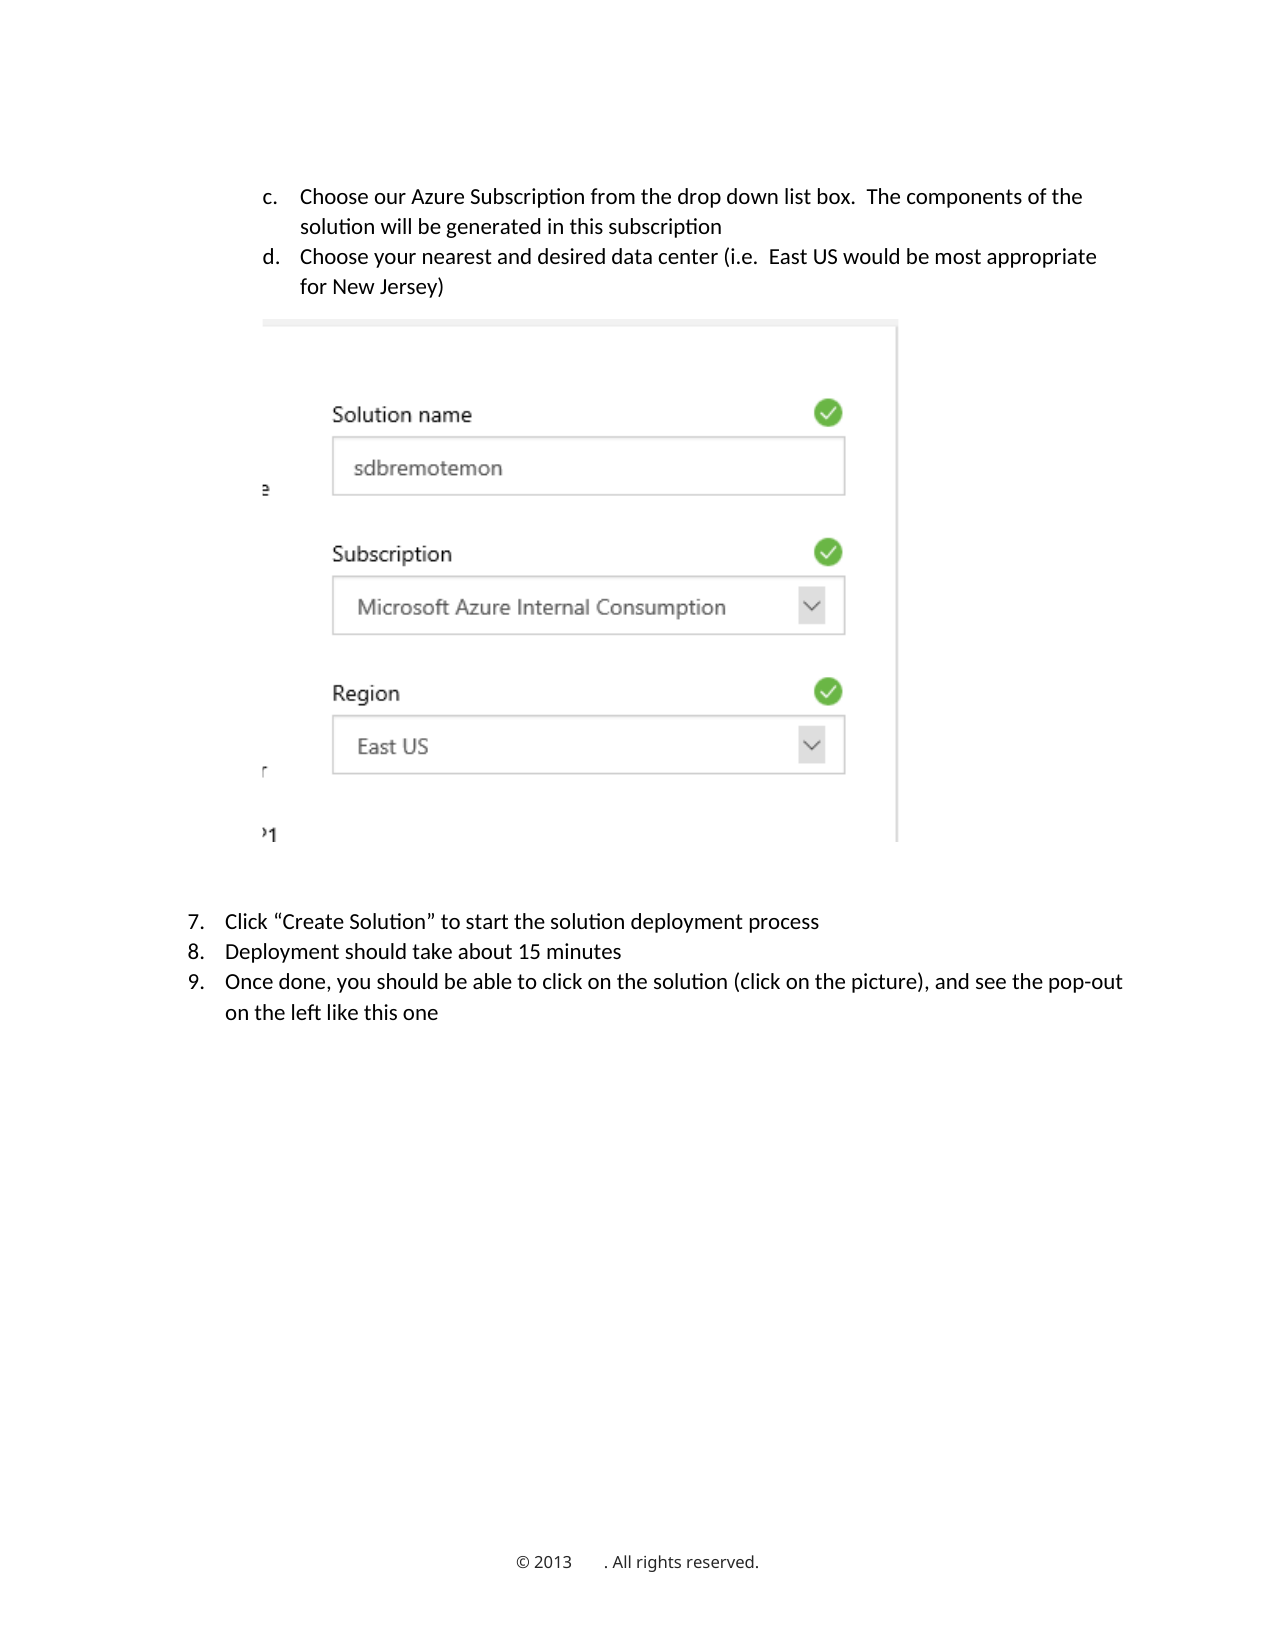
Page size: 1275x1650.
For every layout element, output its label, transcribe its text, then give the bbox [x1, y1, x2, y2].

list Once done, you should be able to click on the solution (click on the picture), and see the pop-out on the left like this one [187, 967, 1125, 1026]
list Click “Create Solution” to start the solution deployment process [187, 907, 1125, 935]
picture [262, 319, 899, 842]
list Choose your nearest and desired data center (i.e. East US would be most appropriate for New Jersey) [262, 242, 1125, 301]
list Choose our Azure Subscription from the drop down list box. The components of the solution will be generated in this subscription [262, 182, 1125, 240]
list Deployment should take about 15 minutes [187, 937, 1125, 965]
